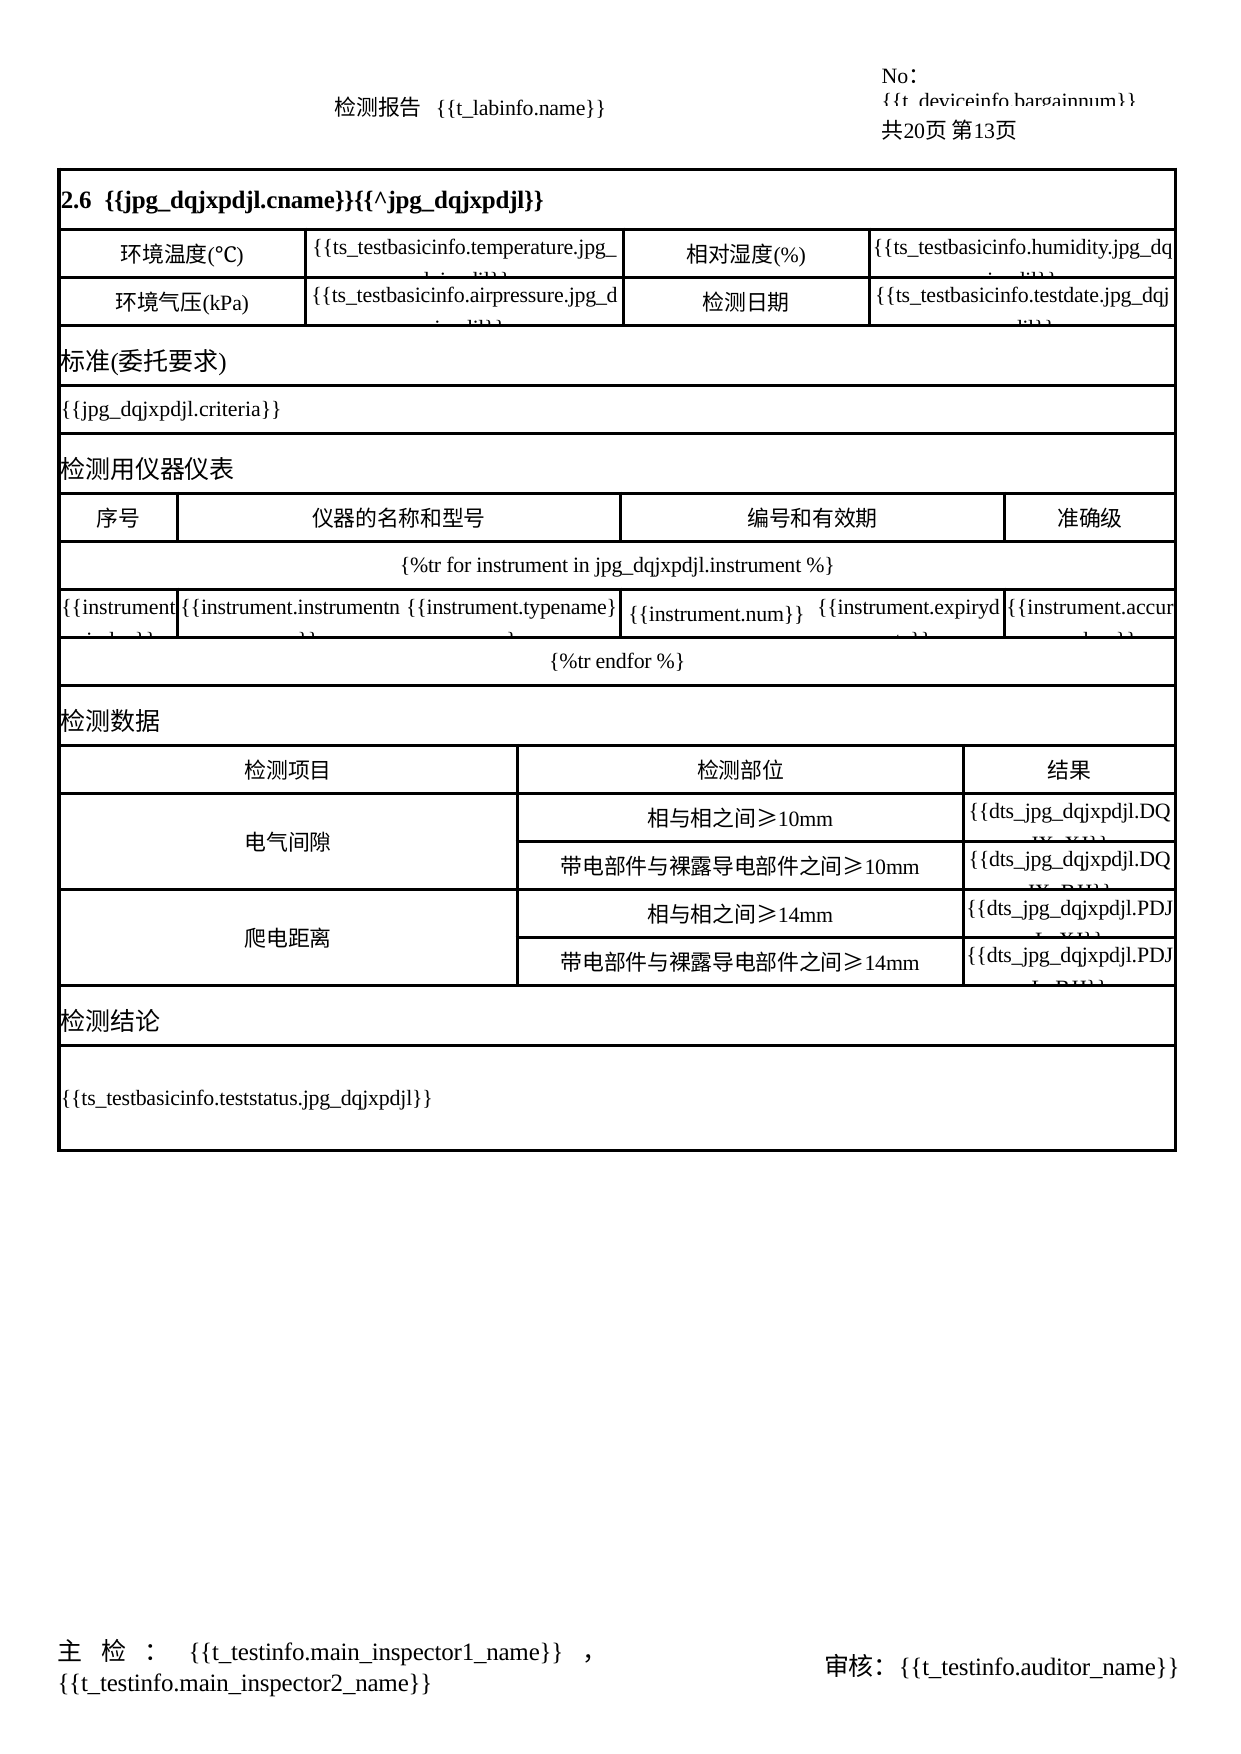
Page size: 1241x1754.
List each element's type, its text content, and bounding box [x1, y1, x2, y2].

table_cell 检测数据 [61, 687, 1174, 744]
table_cell 序号 [61, 495, 176, 539]
table_cell {{dts_jpg_dqjxpdjl.DQJX_BJJ}} [965, 843, 1174, 888]
table_cell 带电部件与裸露导电部件之间≥14mm [519, 939, 962, 984]
table_cell {{dts_jpg_dqjxpdjl.PDJL_XJ}} [965, 891, 1174, 936]
table_cell 爬电距离 [61, 891, 516, 984]
table_cell {{ts_testbasicinfo.testdate.jpg_dqjxpdjl}} [871, 279, 1174, 323]
table_cell 相与相之间≥10mm [519, 795, 962, 840]
table_cell 仪器的名称和型号 [179, 495, 619, 539]
table_cell 环境气压(kPa) [61, 279, 304, 323]
table_cell 带电部件与裸露导电部件之间≥10mm [519, 843, 962, 888]
table_cell 检测部位 [519, 747, 962, 792]
table_cell 检测结论 [61, 987, 1174, 1044]
table_cell 检测用仪器仪表 [61, 435, 1174, 492]
table_cell {{ts_testbasicinfo.humidity.jpg_dqjxpdjl}} [871, 231, 1174, 276]
table_cell {{dts_jpg_dqjxpdjl.PDJL_BJJ}} [965, 939, 1174, 984]
table_cell {{instrument.instrumentname}} [179, 591, 402, 636]
table_cell {{instrument.accuracyclass}} [1006, 591, 1174, 636]
table_cell {{instrument.typename}} [403, 591, 619, 636]
table_cell {%tr endfor %} [61, 639, 1174, 684]
table_cell {{instrument.num}} [622, 591, 812, 636]
table_cell {{instrument.index}} [61, 591, 176, 636]
table_cell {{ts_testbasicinfo.teststatus.jpg_dqjxpdjl}} [61, 1047, 1174, 1149]
table_cell 检测项目 [61, 747, 516, 792]
table_cell 结果 [965, 747, 1174, 792]
table_cell 标准(委托要求) [61, 327, 1174, 383]
table_cell 相对湿度(%) [625, 231, 868, 276]
table_cell 检测日期 [625, 279, 868, 323]
table_cell {{jpg_dqjxpdjl.criteria}} [61, 387, 1174, 432]
table_cell 环境温度(℃) [61, 231, 304, 276]
table_cell {{dts_jpg_dqjxpdjl.DQJX_XJ}} [965, 795, 1174, 840]
table_header {{jpg_dqjxpdjl.cname}}{{^jpg_dqjxpdjl}} [61, 171, 1174, 227]
table_cell 相与相之间≥14mm [519, 891, 962, 936]
table_cell {{instrument.expirydate}} [812, 591, 1003, 636]
table_cell 编号和有效期 [622, 495, 1003, 539]
table_cell 准确级 [1006, 495, 1174, 539]
table_cell {%tr for instrument in jpg_dqjxpdjl.instrument %} [61, 543, 1174, 588]
table_cell {{ts_testbasicinfo.airpressure.jpg_dqjxpdjl}} [307, 279, 622, 323]
table_cell {{ts_testbasicinfo.temperature.jpg_dqjxpdjl}} [307, 231, 622, 276]
table_cell 电气间隙 [61, 795, 516, 888]
